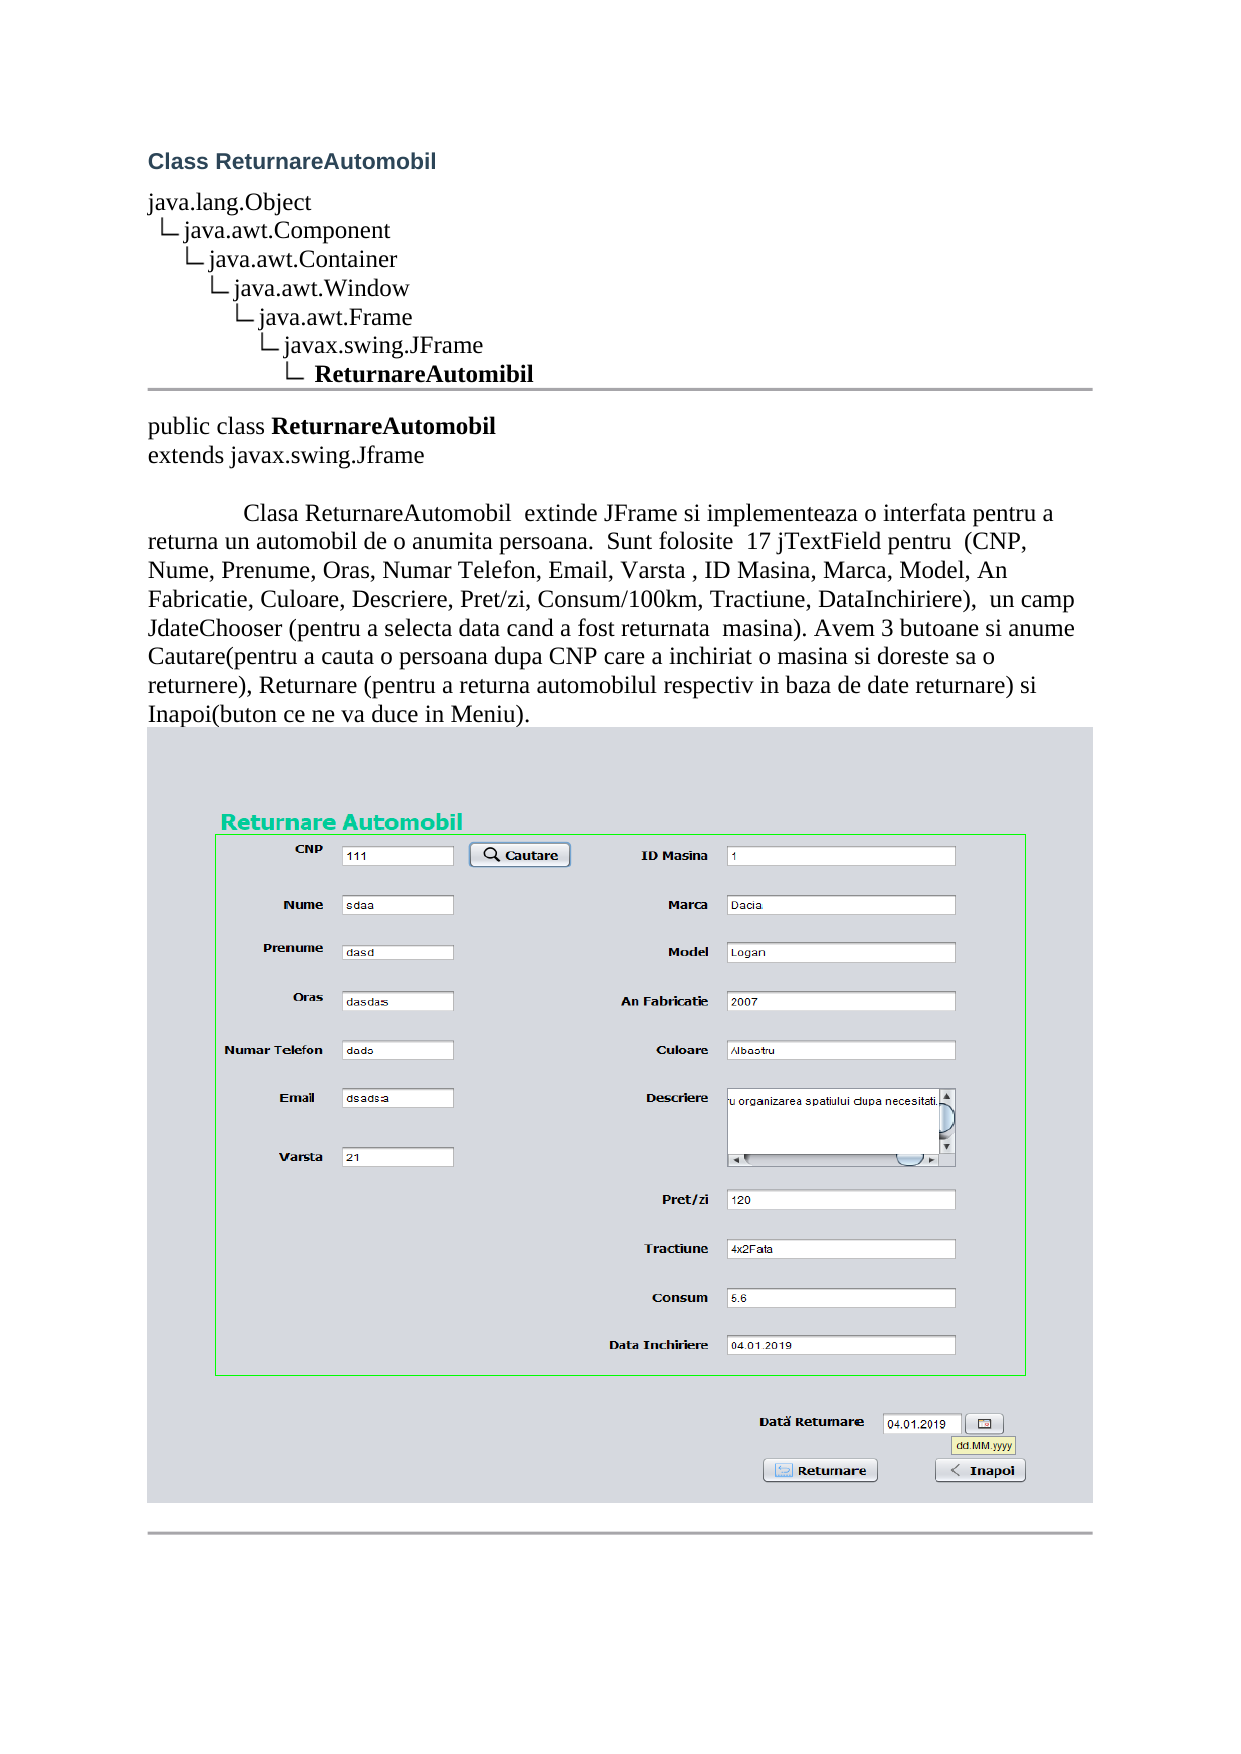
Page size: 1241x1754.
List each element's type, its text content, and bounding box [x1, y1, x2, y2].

picture [210, 274, 234, 297]
text java.awt.Frame [148, 302, 1093, 330]
text javax.swing.JFrame [148, 330, 1093, 359]
text java.awt.Container [148, 244, 1093, 273]
picture [185, 245, 209, 268]
text public class ReturnareAutomobil [148, 411, 1093, 440]
picture [235, 303, 259, 325]
text ReturnareAutomibil [148, 359, 1093, 387]
picture [285, 360, 309, 383]
picture [160, 216, 184, 239]
text java.awt.Window [148, 273, 1093, 302]
text java.awt.Component [148, 215, 1093, 244]
picture [147, 727, 1093, 1503]
text Class ReturnareAutomobil [148, 148, 1093, 174]
text java.lang.Object [148, 187, 1093, 215]
text extends javax.swing.Jframe [148, 440, 1093, 469]
picture [260, 331, 284, 354]
text Clasa ReturnareAutomobil extinde JFrame si implementeaza o interfata pentru a returna un automobil de o anumita persoana. Sunt folosite 17 jTextField pentru (CNP, Nume, Prenume, Oras, Numar Telefon, Email, Varsta , ID Masina, Marca, Model, An Fabricatie, Culoare, Descriere, Pret/zi, Consum/100km, Tractiune, DataInchiriere), un camp JdateChooser (pentru a selecta data cand a fost returnata masina). Avem 3 butoane si anume Cautare(pentru a cauta o persoana dupa CNP care a inchiriat o masina si doreste sa o returnere), Returnare (pentru a returna automobilul respectiv in baza de date returnare) si Inapoi(buton ce ne va duce in Meniu). [148, 498, 1093, 727]
